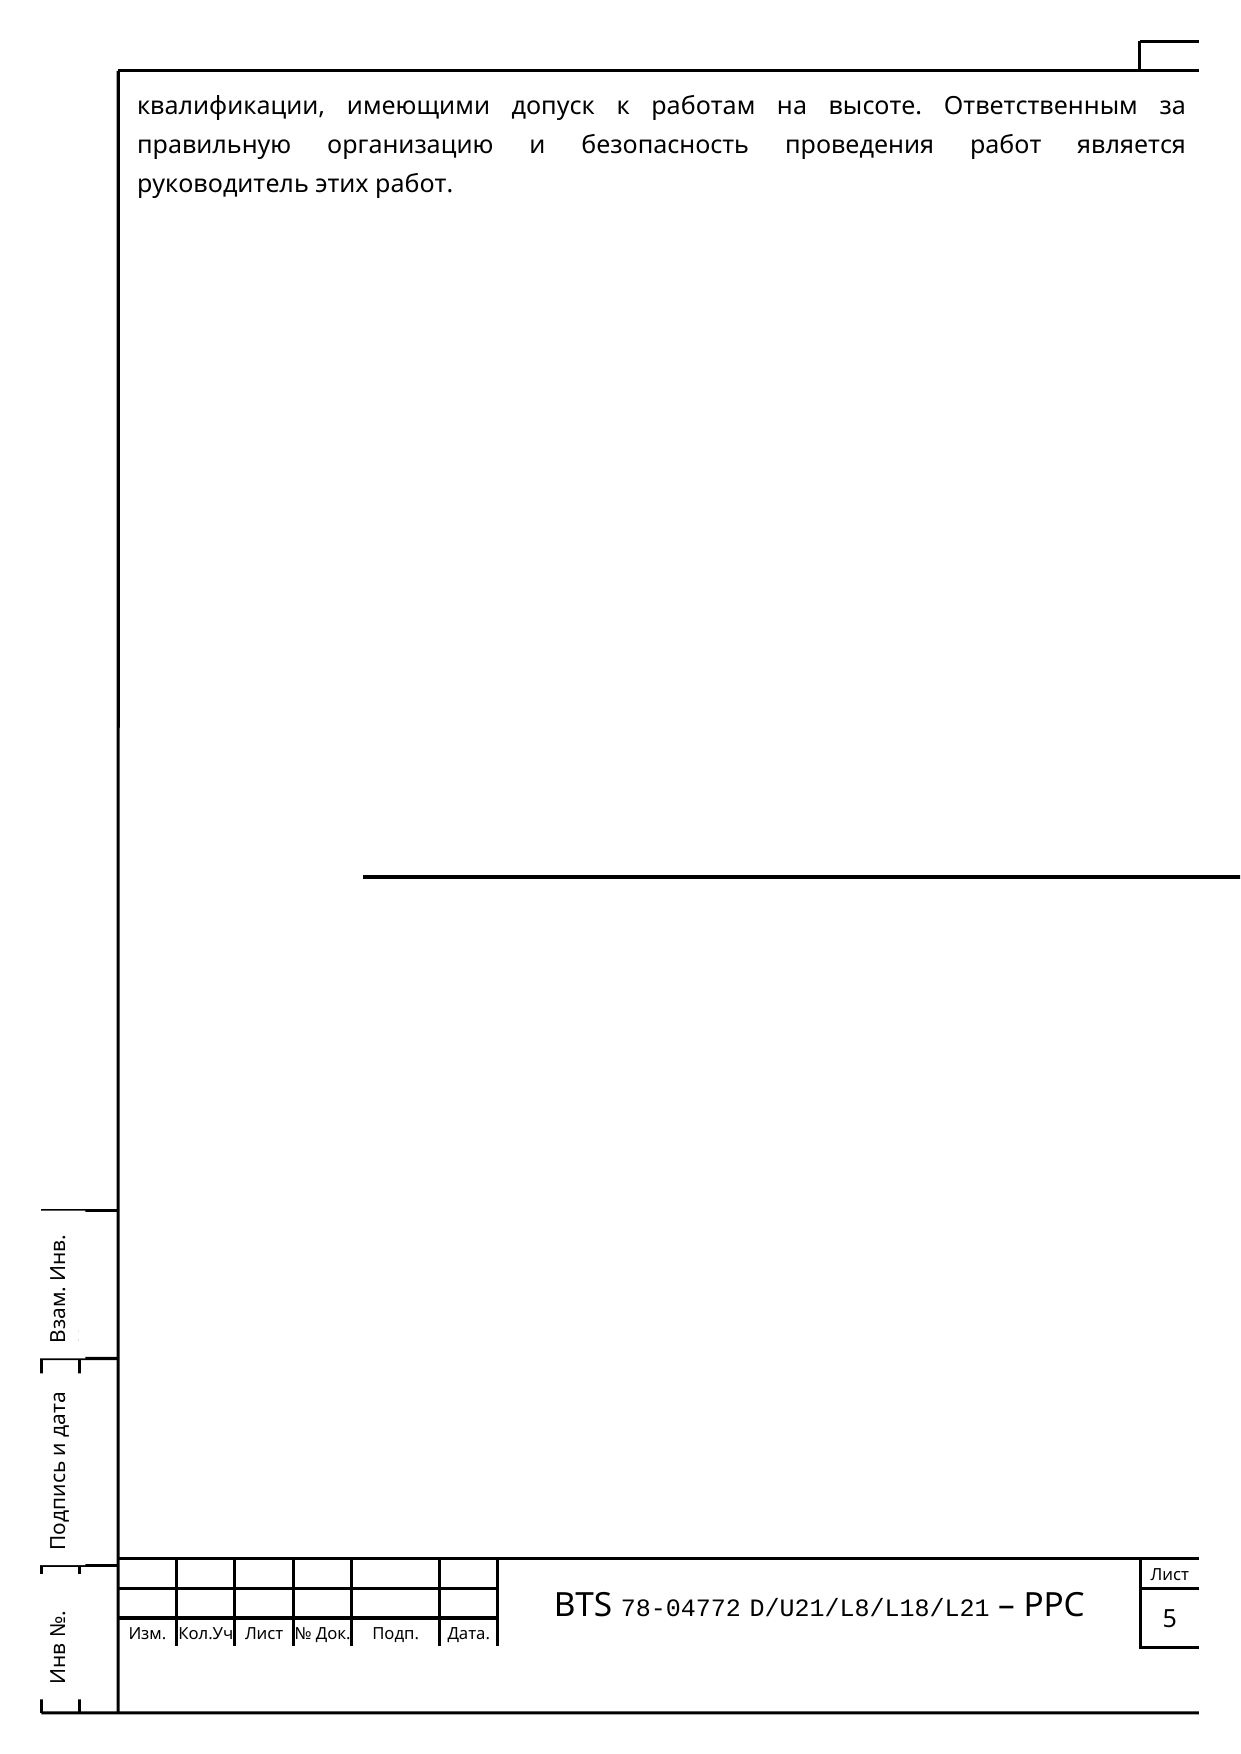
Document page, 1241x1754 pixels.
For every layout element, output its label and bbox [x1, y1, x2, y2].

text [137, 88, 1187, 200]
